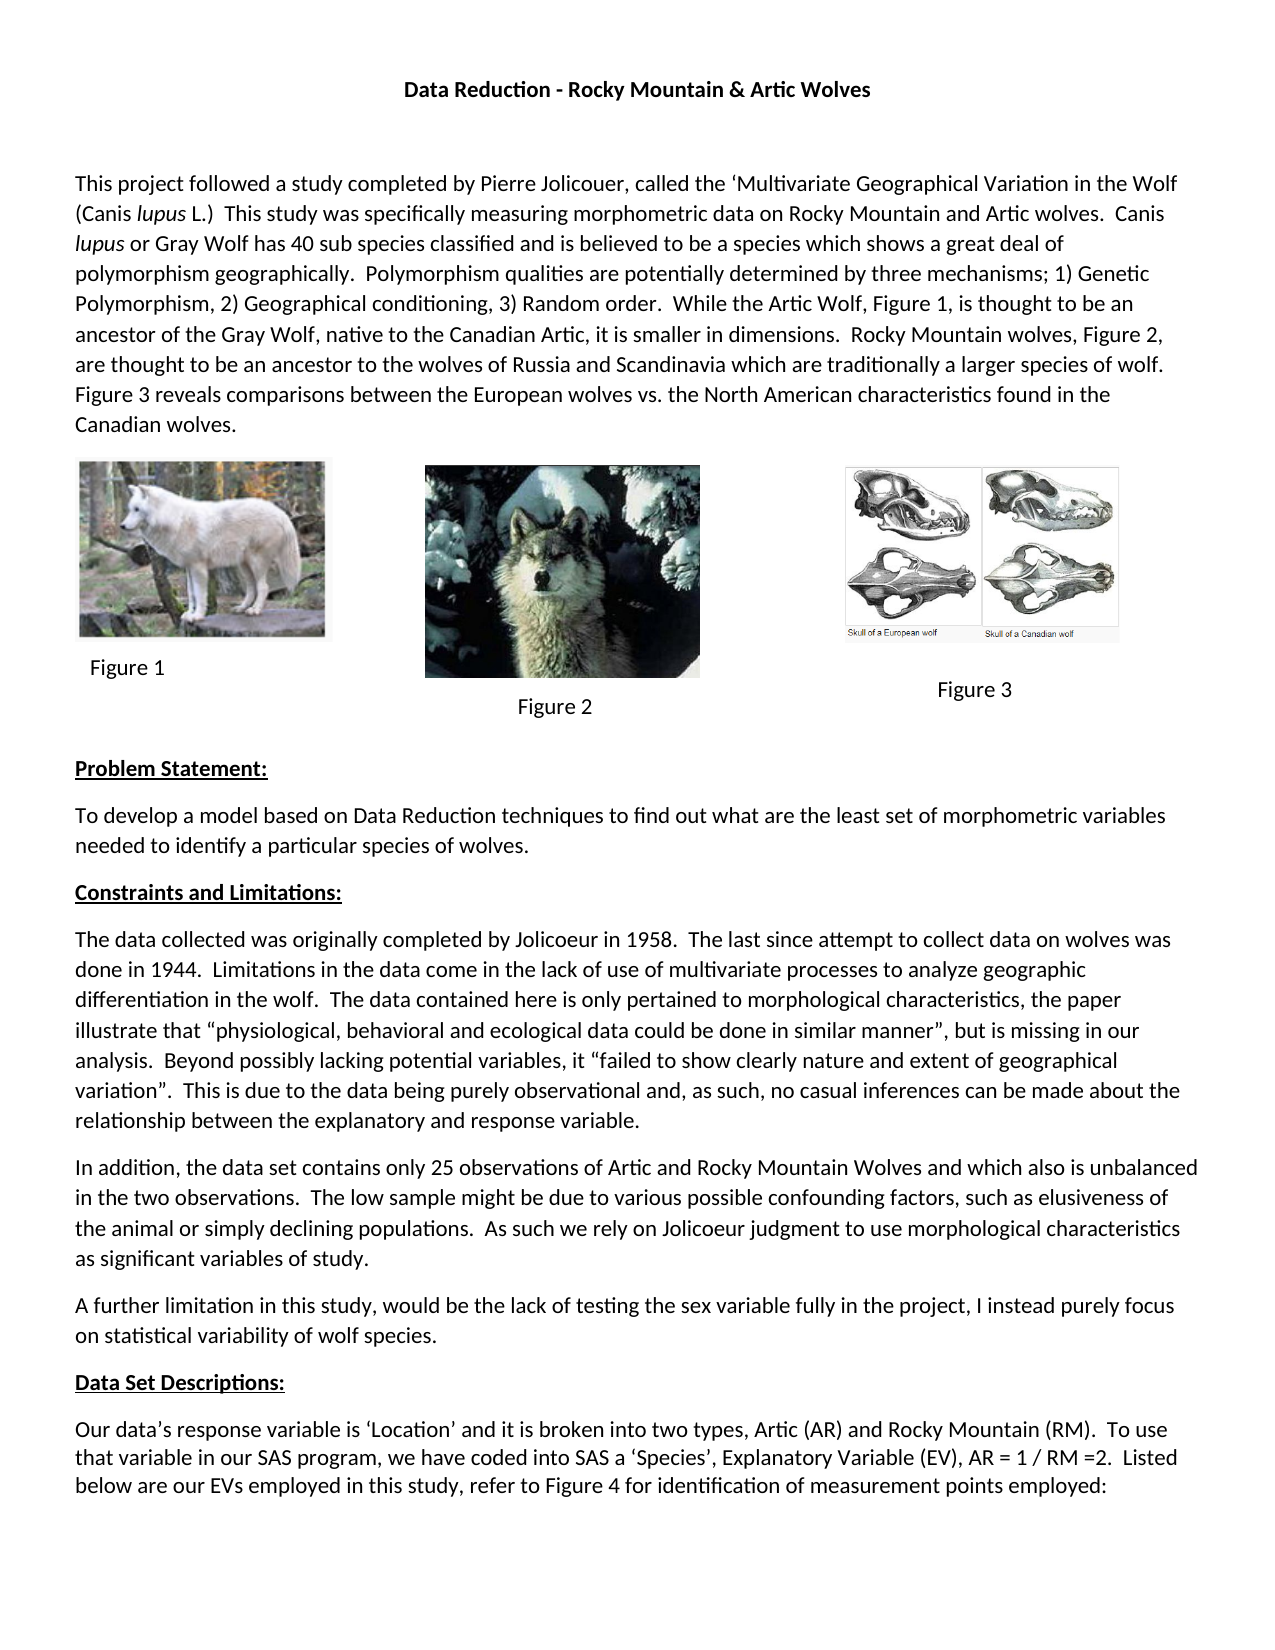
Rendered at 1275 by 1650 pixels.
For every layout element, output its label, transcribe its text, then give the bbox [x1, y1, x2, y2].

picture [425, 465, 700, 678]
text Data Set Descriptions: [75, 1368, 1200, 1396]
text Problem Statement: [75, 754, 1200, 782]
text To develop a model based on Data Reduction techniques to find out what are the least set of morphometric variables needed to identify a particular species of wolves. [75, 801, 1200, 859]
picture [75, 457, 333, 642]
text In addition, the data set contains only 25 observations of Artic and Rocky Mountain Wolves and which also is unbalanced in the two observations. The low sample might be due to various possible confounding factors, such as elusiveness of the animal or simply declining populations. As such we rely on Jolicoeur judgment to use morphological characteristics as significant variables of study. [75, 1153, 1200, 1272]
text The data collected was originally completed by Jolicoeur in 1958. The last since attempt to collect data on wolves was done in 1944. Limitations in the data come in the lack of use of multivariate processes to analyze geographic differentiation in the wolf. The data contained here is only pertained to morphological characteristics, the paper illustrate that “physiological, behavioral and ecological data could be done in similar manner”, but is missing in our analysis. Beyond possibly lacking potential variables, it “failed to show clearly nature and extent of geographical variation”. This is due to the data being purely observational and, as such, no casual inferences can be made about the relationship between the explanatory and response variable. [75, 925, 1200, 1134]
text A further limitation in this study, would be the lack of testing the sex variable fully in the project, I instead purely focus on statistical variability of wolf species. [75, 1291, 1200, 1349]
picture [845, 465, 1120, 643]
text Constraints and Limitations: [75, 878, 1200, 906]
text Data Reduction - Rocky Mountain & Artic Wolves [75, 75, 1200, 103]
text This project followed a study completed by Pierre Jolicouer, called the ‘Multivariate Geographical Variation in the Wolf (Canis lupus L.) This study was specifically measuring morphometric data on Rocky Mountain and Artic wolves. Canis lupus or Gray Wolf has 40 sub species classified and is believed to be a species which shows a great deal of polymorphism geographically. Polymorphism qualities are potentially determined by three mechanisms; 1) Genetic Polymorphism, 2) Geographical conditioning, 3) Random order. While the Artic Wolf, Figure 1, is thought to be an ancestor of the Gray Wolf, native to the Canadian Artic, it is smaller in dimensions. Rocky Mountain wolves, Figure 2, are thought to be an ancestor to the wolves of Russia and Scandinavia which are traditionally a larger species of wolf. Figure 3 reveals comparisons between the European wolves vs. the North American characteristics found in the Canadian wolves. [75, 169, 1200, 438]
